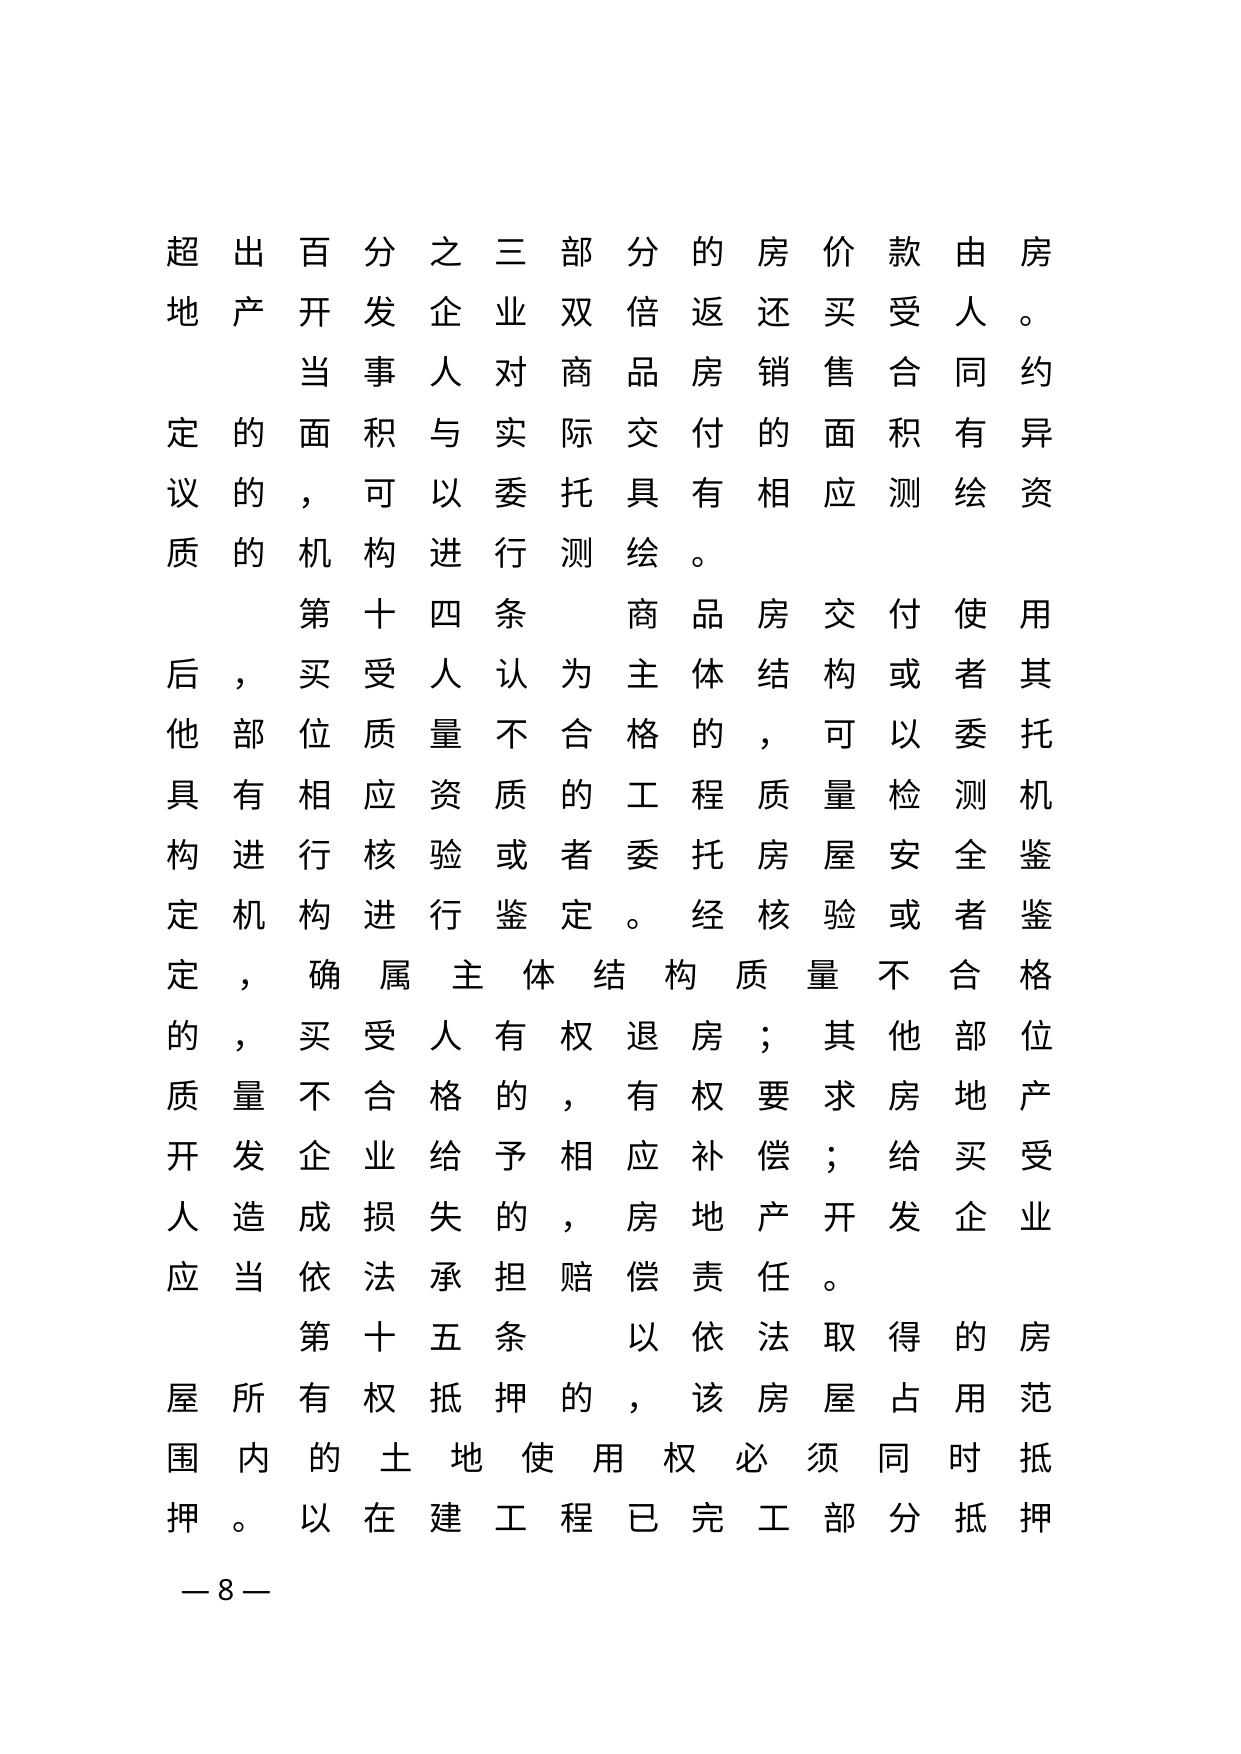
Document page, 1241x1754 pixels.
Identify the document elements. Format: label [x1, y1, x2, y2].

text [167, 219, 1085, 1546]
